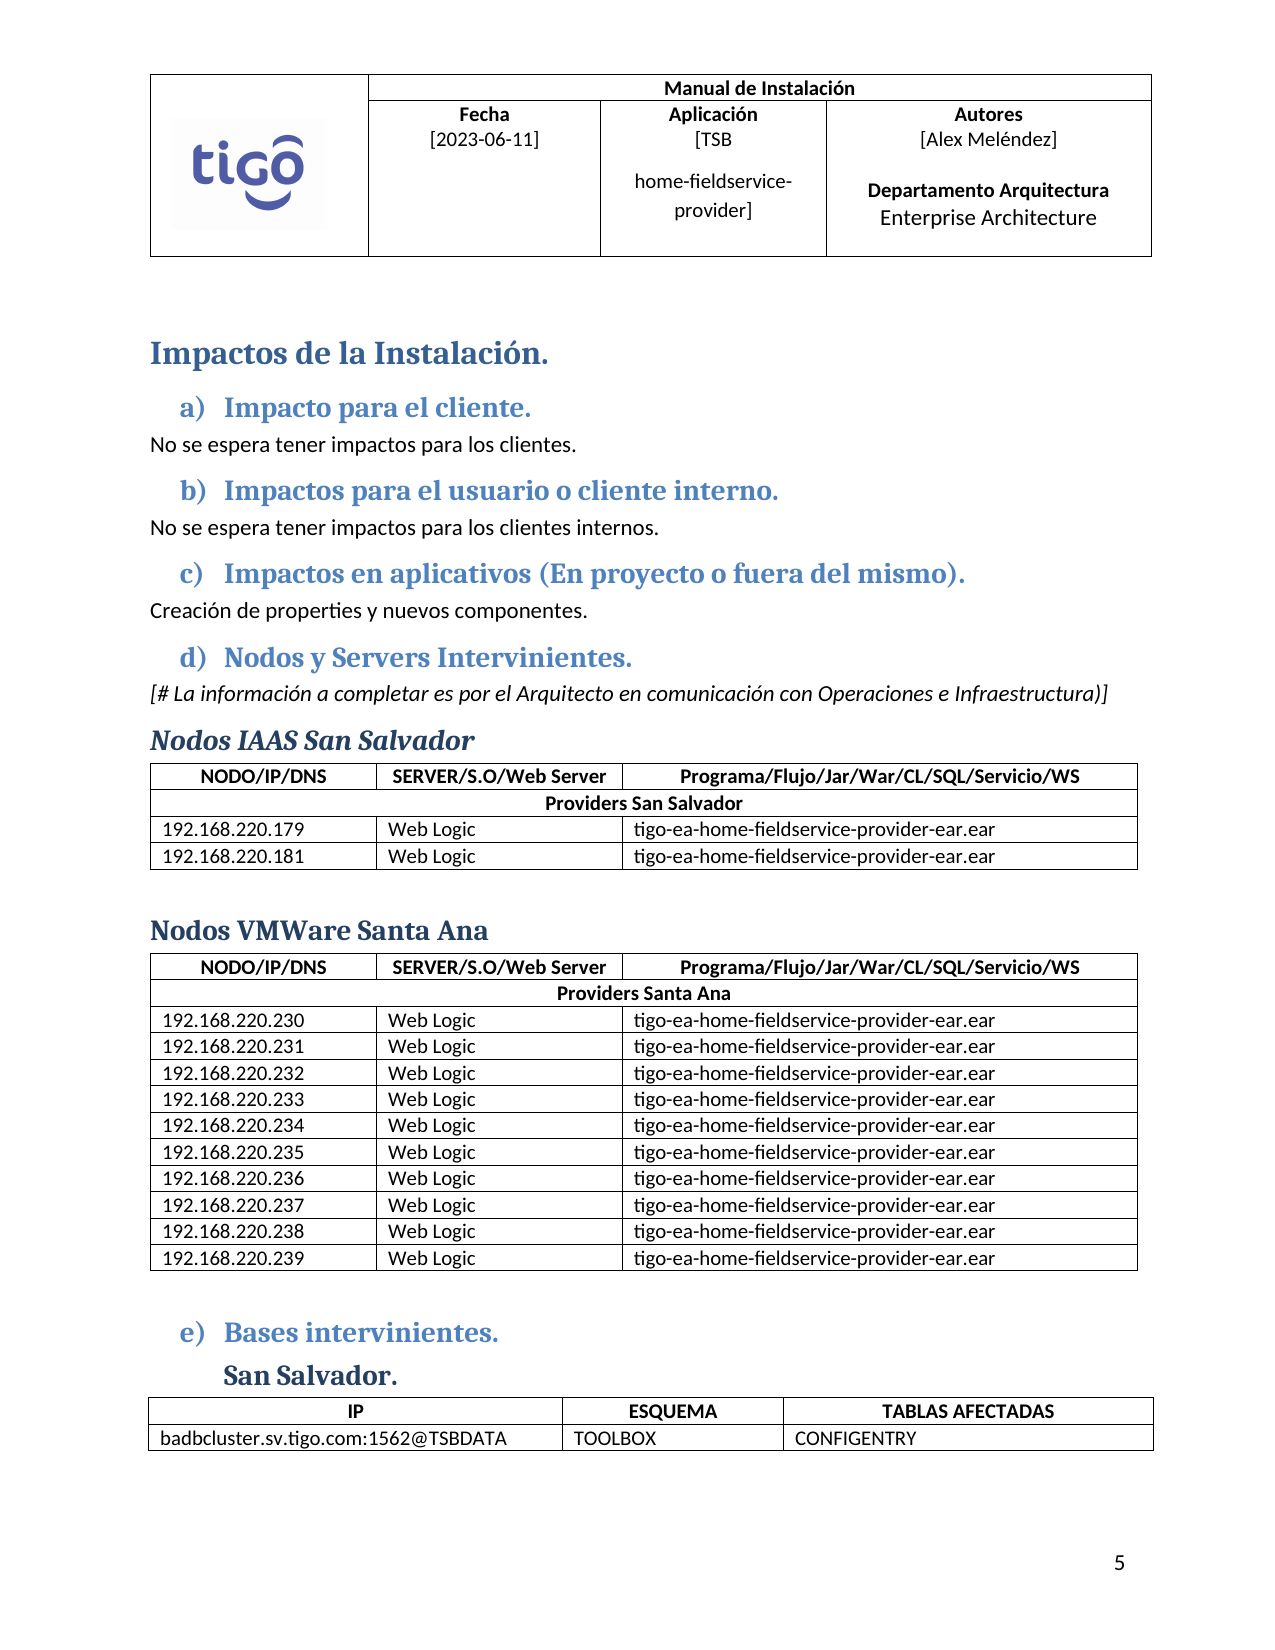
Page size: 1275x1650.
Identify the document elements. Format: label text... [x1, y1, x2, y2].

table_cell Web Logic [377, 1060, 622, 1085]
table_cell 192.168.220.235 [151, 1139, 376, 1164]
table_cell Web Logic [377, 1139, 622, 1164]
table_header NODO/IP/DNS [151, 764, 376, 789]
subtitle Nodos y Servers Intervinientes. [179, 641, 1125, 674]
table_cell Providers Santa Ana [151, 980, 1137, 1006]
table_cell Web Logic [377, 1219, 622, 1244]
table_cell tigo-ea-home-fieldservice-provider-ear.ear [623, 817, 1137, 842]
subtitle San Salvador. [224, 1359, 1125, 1392]
table_cell tigo-ea-home-fieldservice-provider-ear.ear [623, 1166, 1137, 1191]
picture [171, 118, 328, 229]
subtitle Nodos IAAS San Salvador [150, 724, 1125, 758]
table_cell tigo-ea-home-fieldservice-provider-ear.ear [623, 1060, 1137, 1085]
table_header SERVER/S.O/Web Server [377, 954, 622, 979]
table_header TABLAS AFECTADAS [784, 1398, 1153, 1424]
subtitle Impacto para el cliente. [179, 391, 1125, 425]
table_cell Web Logic [377, 817, 622, 842]
table_cell tigo-ea-home-fieldservice-provider-ear.ear [623, 1033, 1137, 1059]
table_cell tigo-ea-home-fieldservice-provider-ear.ear [623, 1007, 1137, 1032]
subtitle Impactos de la Instalación. [150, 335, 1125, 373]
table_cell Web Logic [377, 1245, 622, 1270]
table_header IP [149, 1398, 562, 1424]
table_header NODO/IP/DNS [151, 954, 376, 979]
table_cell Web Logic [377, 1166, 622, 1191]
table_cell tigo-ea-home-fieldservice-provider-ear.ear [623, 843, 1137, 868]
table_cell 192.168.220.179 [151, 817, 376, 842]
table_cell TOOLBOX [563, 1425, 783, 1450]
table_cell 192.168.220.233 [151, 1086, 376, 1112]
subtitle Bases intervinientes. [179, 1316, 1125, 1349]
table_cell tigo-ea-home-fieldservice-provider-ear.ear [623, 1245, 1137, 1270]
table_cell 192.168.220.237 [151, 1192, 376, 1217]
table_cell 192.168.220.181 [151, 843, 376, 868]
table_cell Providers San Salvador [151, 790, 1137, 816]
table_cell Web Logic [377, 1033, 622, 1059]
table_header ESQUEMA [563, 1398, 783, 1424]
table_cell 192.168.220.231 [151, 1033, 376, 1059]
table_cell tigo-ea-home-fieldservice-provider-ear.ear [623, 1086, 1137, 1112]
subtitle Nodos VMWare Santa Ana [150, 914, 1125, 948]
table_cell tigo-ea-home-fieldservice-provider-ear.ear [623, 1192, 1137, 1217]
text Creación de properties y nuevos componentes. [150, 596, 1125, 624]
table_cell 192.168.220.230 [151, 1007, 376, 1032]
table_cell Web Logic [377, 1007, 622, 1032]
table_cell 192.168.220.239 [151, 1245, 376, 1270]
table_cell 192.168.220.238 [151, 1219, 376, 1244]
subtitle Impactos para el usuario o cliente interno. [179, 474, 1125, 508]
text No se espera tener impactos para los clientes internos. [150, 513, 1125, 541]
table_cell badbcluster.sv.tigo.com:1562@TSBDATA [149, 1425, 562, 1450]
table_cell tigo-ea-home-fieldservice-provider-ear.ear [623, 1113, 1137, 1138]
text No se espera tener impactos para los clientes. [150, 430, 1125, 458]
table_cell CONFIGENTRY [784, 1425, 1153, 1450]
table_cell tigo-ea-home-fieldservice-provider-ear.ear [623, 1139, 1137, 1164]
table_header SERVER/S.O/Web Server [377, 764, 622, 789]
table_cell 192.168.220.234 [151, 1113, 376, 1138]
table_cell 192.168.220.236 [151, 1166, 376, 1191]
table_cell tigo-ea-home-fieldservice-provider-ear.ear [623, 1219, 1137, 1244]
table_cell 192.168.220.232 [151, 1060, 376, 1085]
table_cell Web Logic [377, 1086, 622, 1112]
subtitle Impactos en aplicativos (En proyecto o fuera del mismo). [179, 558, 1125, 591]
table_cell Web Logic [377, 1192, 622, 1217]
table_header Programa/Flujo/Jar/War/CL/SQL/Servicio/WS [623, 954, 1137, 979]
table_header Programa/Flujo/Jar/War/CL/SQL/Servicio/WS [623, 764, 1137, 789]
text [# La información a completar es por el Arquitecto en comunicación con Operaciones e Infraestructura)] [150, 679, 1125, 707]
table_cell Web Logic [377, 1113, 622, 1138]
table_cell Web Logic [377, 843, 622, 868]
